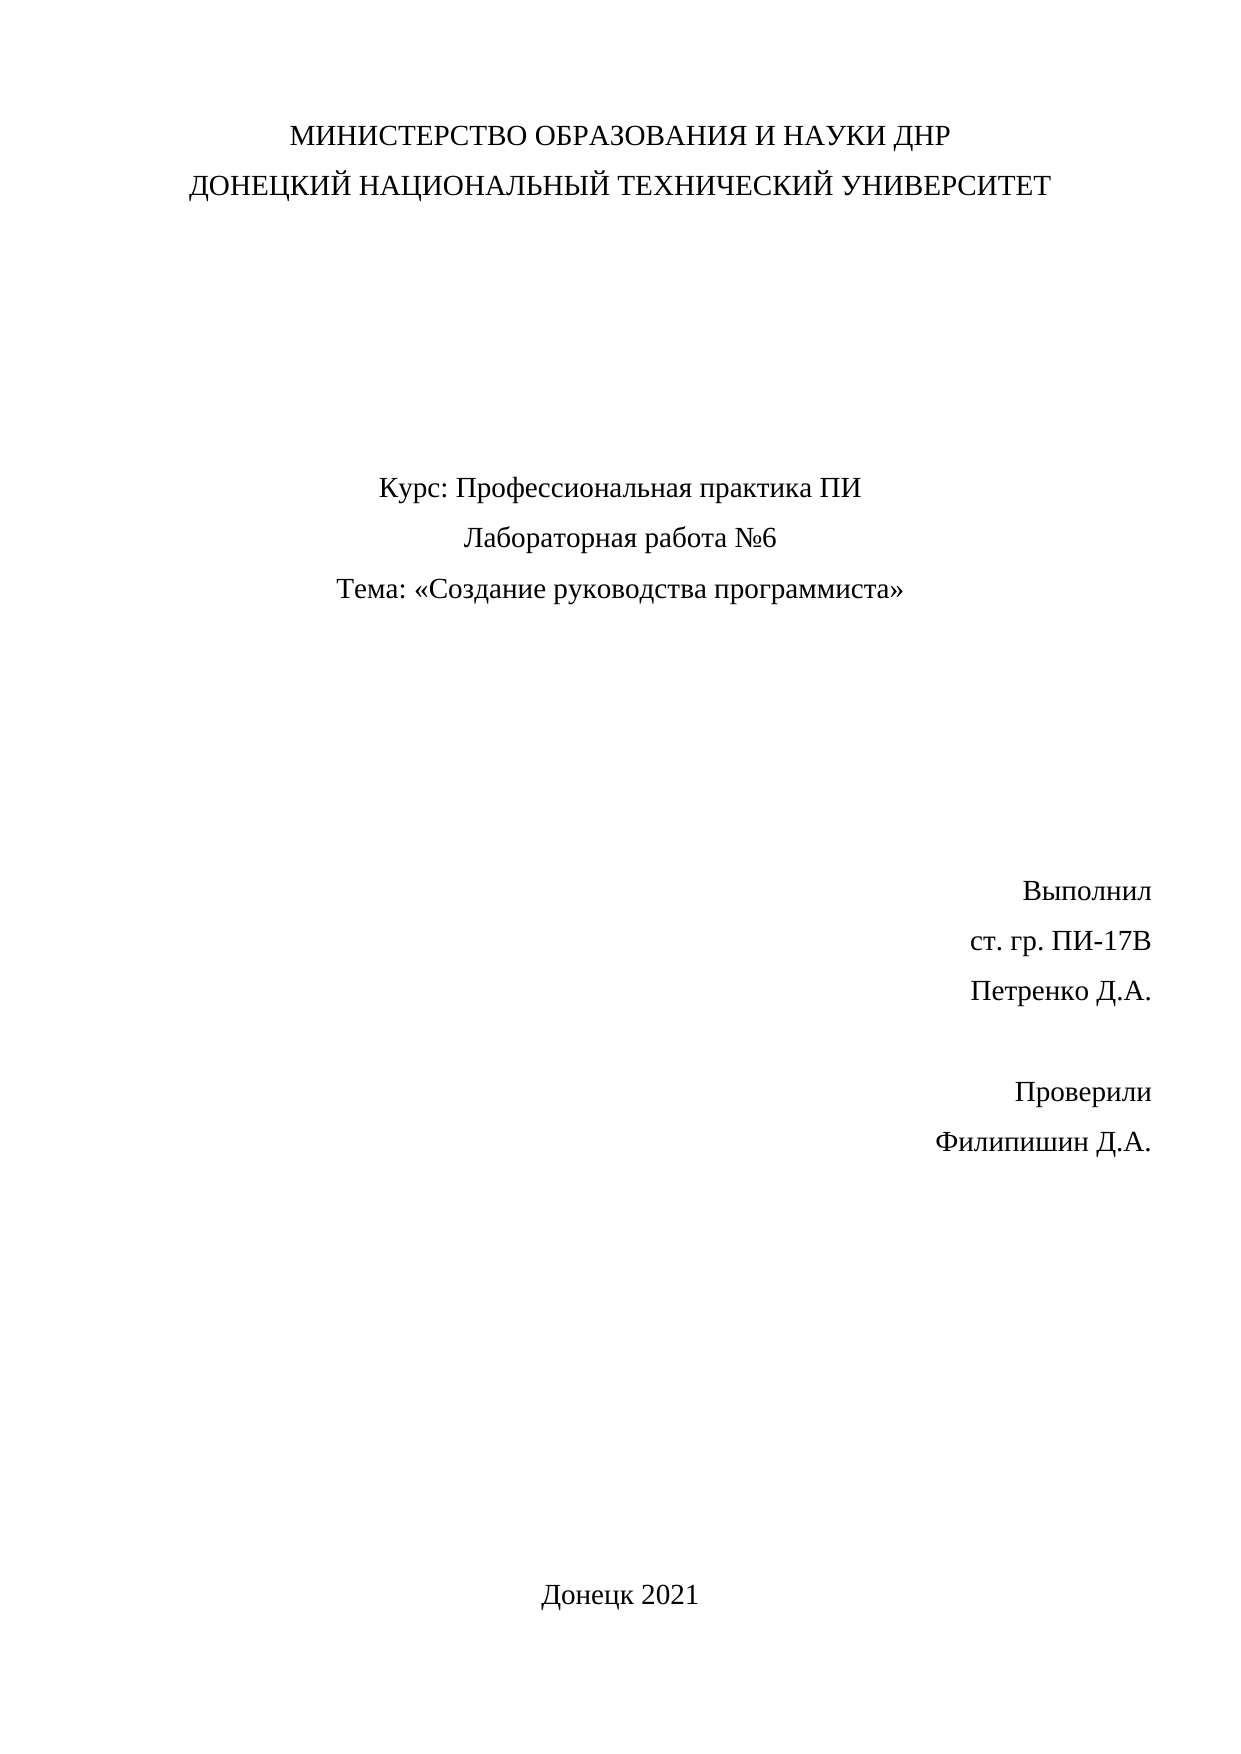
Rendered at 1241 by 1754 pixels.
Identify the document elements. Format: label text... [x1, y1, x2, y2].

text Курс: Профессиональная практика ПИ [89, 470, 1152, 504]
text ст. гр. ПИ-17В [89, 923, 1152, 957]
text Проверили [89, 1074, 1152, 1108]
text Донецк 2021 [89, 1577, 1152, 1611]
text Петренко Д.А. [89, 973, 1152, 1007]
text Выполнил [89, 873, 1152, 906]
text МИНИСТЕРСТВО ОБРАЗОВАНИЯ И НАУКИ ДНР [89, 118, 1152, 152]
text Лабораторная работа №6 [89, 521, 1152, 554]
text Тема: «Создание руководства программиста» [89, 571, 1152, 604]
text Филипишин Д.А. [89, 1124, 1152, 1158]
text ДОНЕЦКИЙ НАЦИОНАЛЬНЫЙ ТЕХНИЧЕСКИЙ УНИВЕРСИТЕТ [89, 168, 1152, 202]
